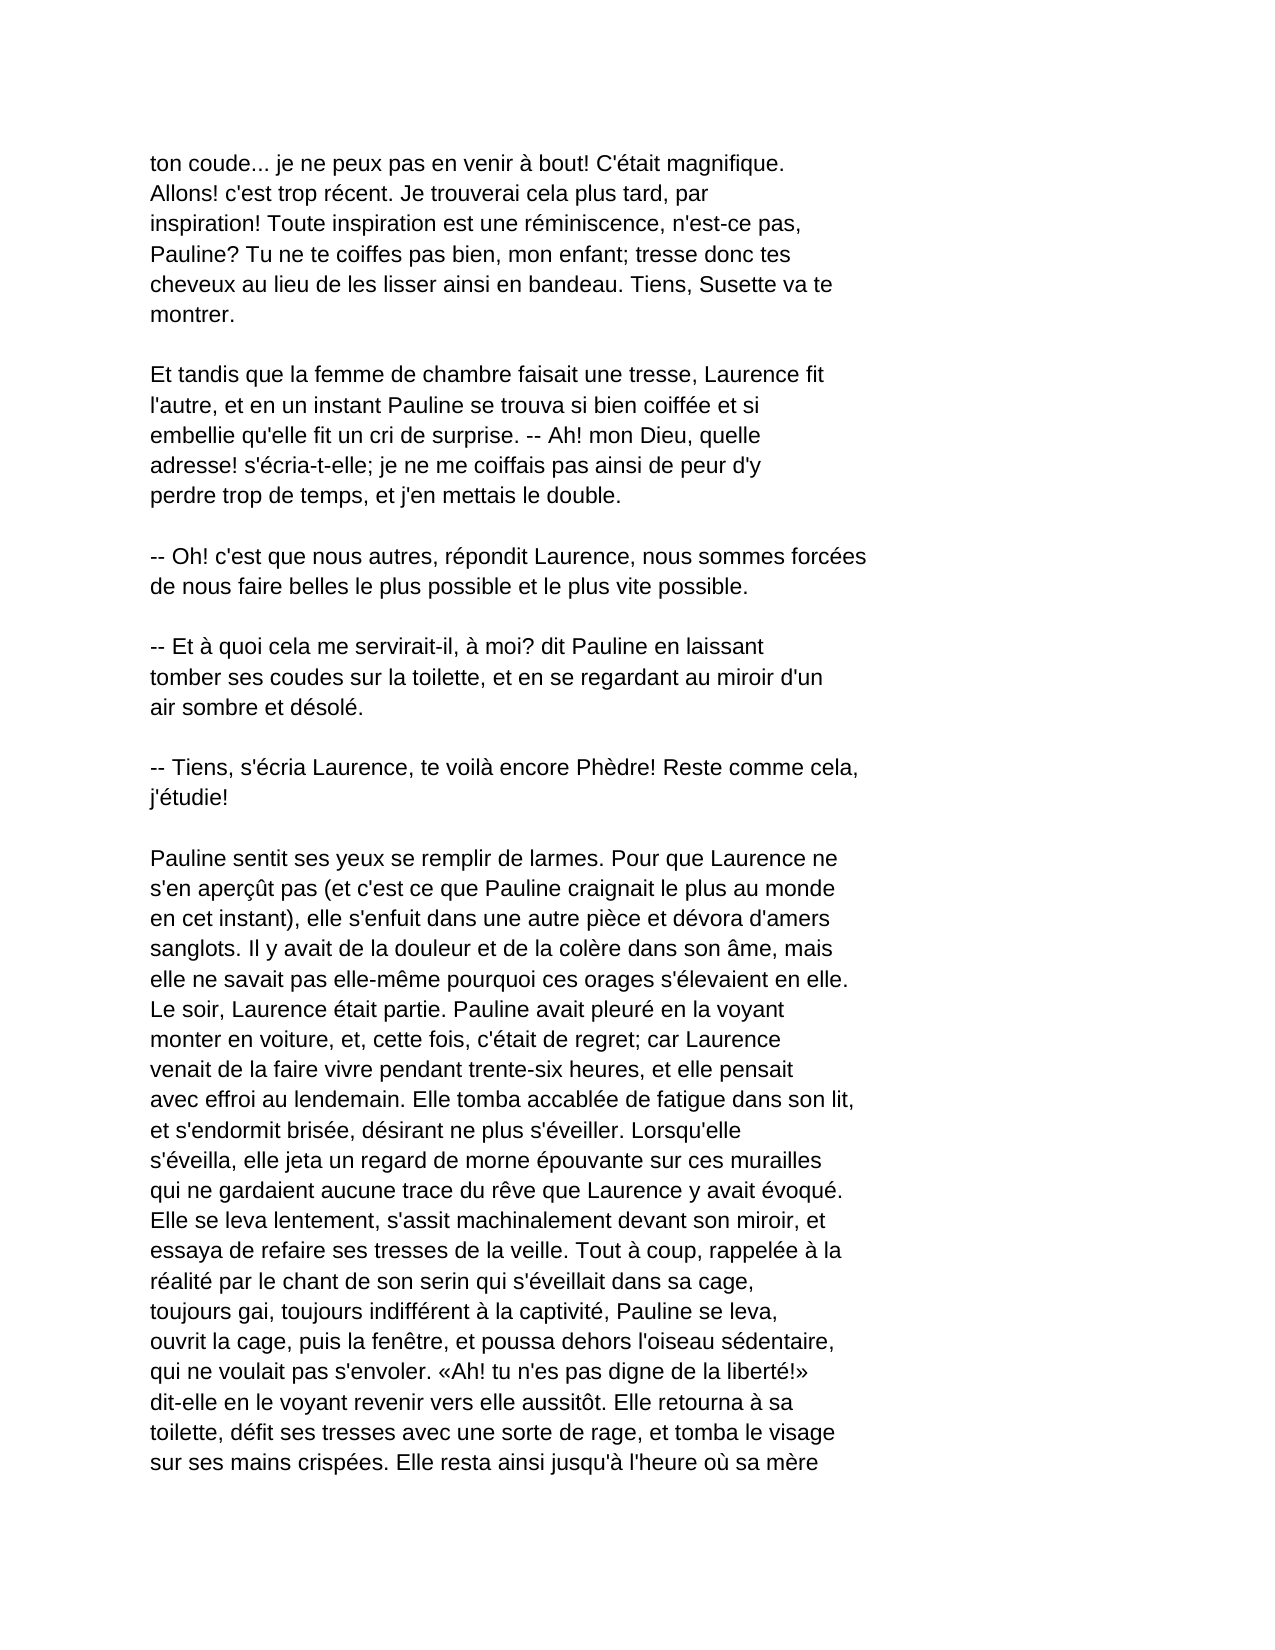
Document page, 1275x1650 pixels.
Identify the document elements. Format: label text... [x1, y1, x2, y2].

text Pauline? Tu ne te coiffes pas bien, mon enfant; tresse donc tes [150, 241, 1125, 267]
text Allons! c'est trop récent. Je trouverai cela plus tard, par [150, 180, 1125, 207]
text Pauline sentit ses yeux se remplir de larmes. Pour que Laurence ne [150, 845, 1125, 871]
text elle ne savait pas elle-même pourquoi ces orages s'élevaient en elle. [150, 966, 1125, 992]
text j'étudie! [150, 784, 1125, 811]
text monter en voiture, et, cette fois, c'était de regret; car Laurence [150, 1026, 1125, 1052]
text ouvrit la cage, puis la fenêtre, et poussa dehors l'oiseau sédentaire, [150, 1328, 1125, 1354]
text de nous faire belles le plus possible et le plus vite possible. [150, 573, 1125, 599]
text dit-elle en le voyant revenir vers elle aussitôt. Elle retourna à sa [150, 1388, 1125, 1415]
text essaya de refaire ses tresses de la veille. Tout à coup, rappelée à la [150, 1237, 1125, 1264]
text sur ses mains crispées. Elle resta ainsi jusqu'à l'heure où sa mère [150, 1449, 1125, 1475]
text s'en aperçût pas (et c'est ce que Pauline craignait le plus au monde [150, 875, 1125, 901]
text avec effroi au lendemain. Elle tomba accablée de fatigue dans son lit, [150, 1086, 1125, 1113]
text -- Oh! c'est que nous autres, répondit Laurence, nous sommes forcées [150, 543, 1125, 569]
text Le soir, Laurence était partie. Pauline avait pleuré en la voyant [150, 996, 1125, 1022]
text -- Et à quoi cela me servirait-il, à moi? dit Pauline en laissant [150, 633, 1125, 660]
text -- Tiens, s'écria Laurence, te voilà encore Phèdre! Reste comme cela, [150, 754, 1125, 781]
text et s'endormit brisée, désirant ne plus s'éveiller. Lorsqu'elle [150, 1117, 1125, 1143]
text adresse! s'écria-t-elle; je ne me coiffais pas ainsi de peur d'y [150, 452, 1125, 478]
text montrer. [150, 301, 1125, 327]
text toilette, défit ses tresses avec une sorte de rage, et tomba le visage [150, 1419, 1125, 1445]
text embellie qu'elle fit un cri de surprise. -- Ah! mon Dieu, quelle [150, 422, 1125, 448]
text air sombre et désolé. [150, 694, 1125, 720]
text cheveux au lieu de les lisser ainsi en bandeau. Tiens, Susette va te [150, 271, 1125, 297]
text en cet instant), elle s'enfuit dans une autre pièce et dévora d'amers [150, 905, 1125, 932]
text réalité par le chant de son serin qui s'éveillait dans sa cage, [150, 1268, 1125, 1294]
text toujours gai, toujours indifférent à la captivité, Pauline se leva, [150, 1298, 1125, 1324]
text Elle se leva lentement, s'assit machinalement devant son miroir, et [150, 1207, 1125, 1234]
text tomber ses coudes sur la toilette, et en se regardant au miroir d'un [150, 663, 1125, 690]
text qui ne voulait pas s'envoler. «Ah! tu n'es pas digne de la liberté!» [150, 1358, 1125, 1385]
text ton coude... je ne peux pas en venir à bout! C'était magnifique. [150, 150, 1125, 176]
text qui ne gardaient aucune trace du rêve que Laurence y avait évoqué. [150, 1177, 1125, 1203]
text venait de la faire vivre pendant trente-six heures, et elle pensait [150, 1056, 1125, 1083]
text l'autre, et en un instant Pauline se trouva si bien coiffée et si [150, 392, 1125, 418]
text perdre trop de temps, et j'en mettais le double. [150, 482, 1125, 509]
text Et tandis que la femme de chambre faisait une tresse, Laurence fit [150, 361, 1125, 388]
text sanglots. Il y avait de la douleur et de la colère dans son âme, mais [150, 935, 1125, 962]
text inspiration! Toute inspiration est une réminiscence, n'est-ce pas, [150, 210, 1125, 237]
text s'éveilla, elle jeta un regard de morne épouvante sur ces murailles [150, 1147, 1125, 1173]
